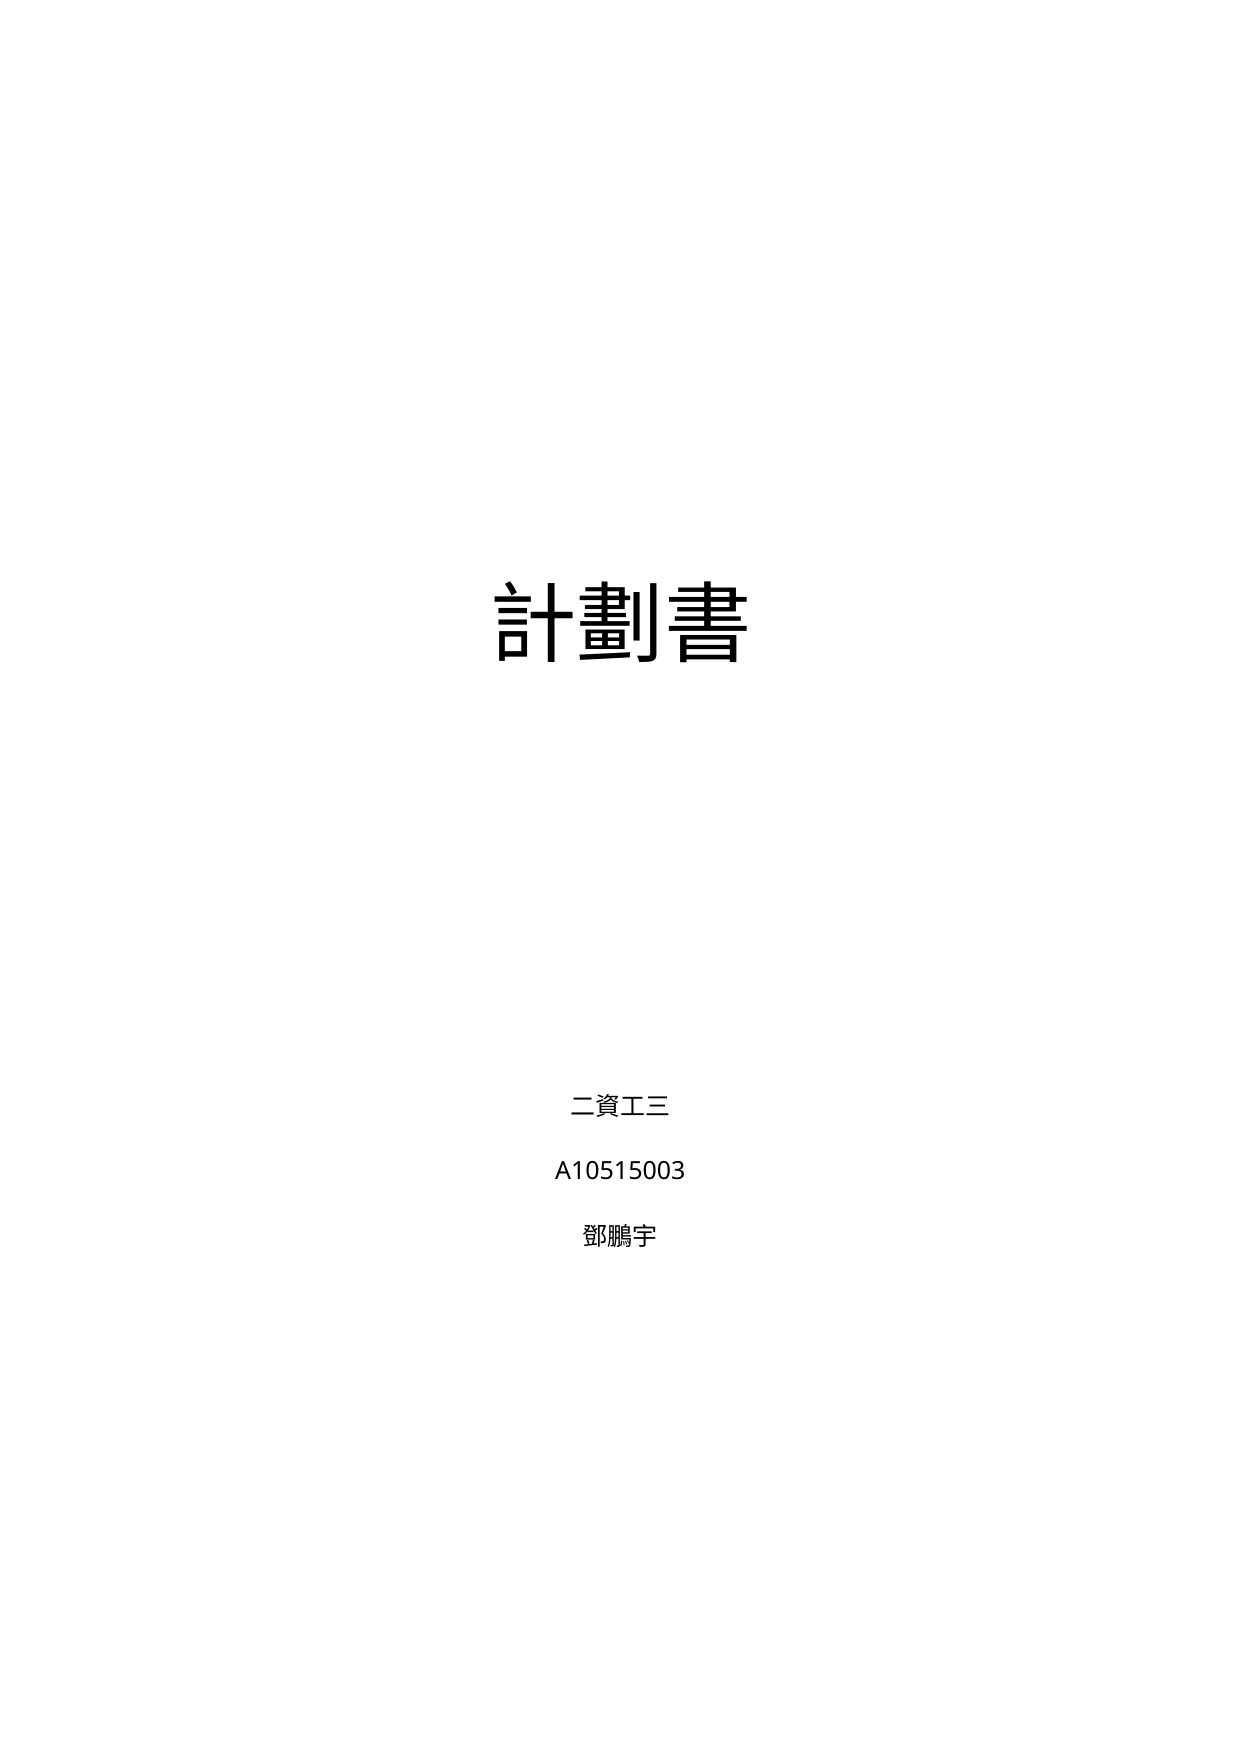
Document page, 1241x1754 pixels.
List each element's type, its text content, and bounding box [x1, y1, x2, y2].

text 二資工三 [187, 1072, 1053, 1137]
text 計劃書 [187, 552, 1053, 682]
text 鄧鵬宇 [187, 1202, 1053, 1267]
text A10515003 [187, 1137, 1053, 1202]
